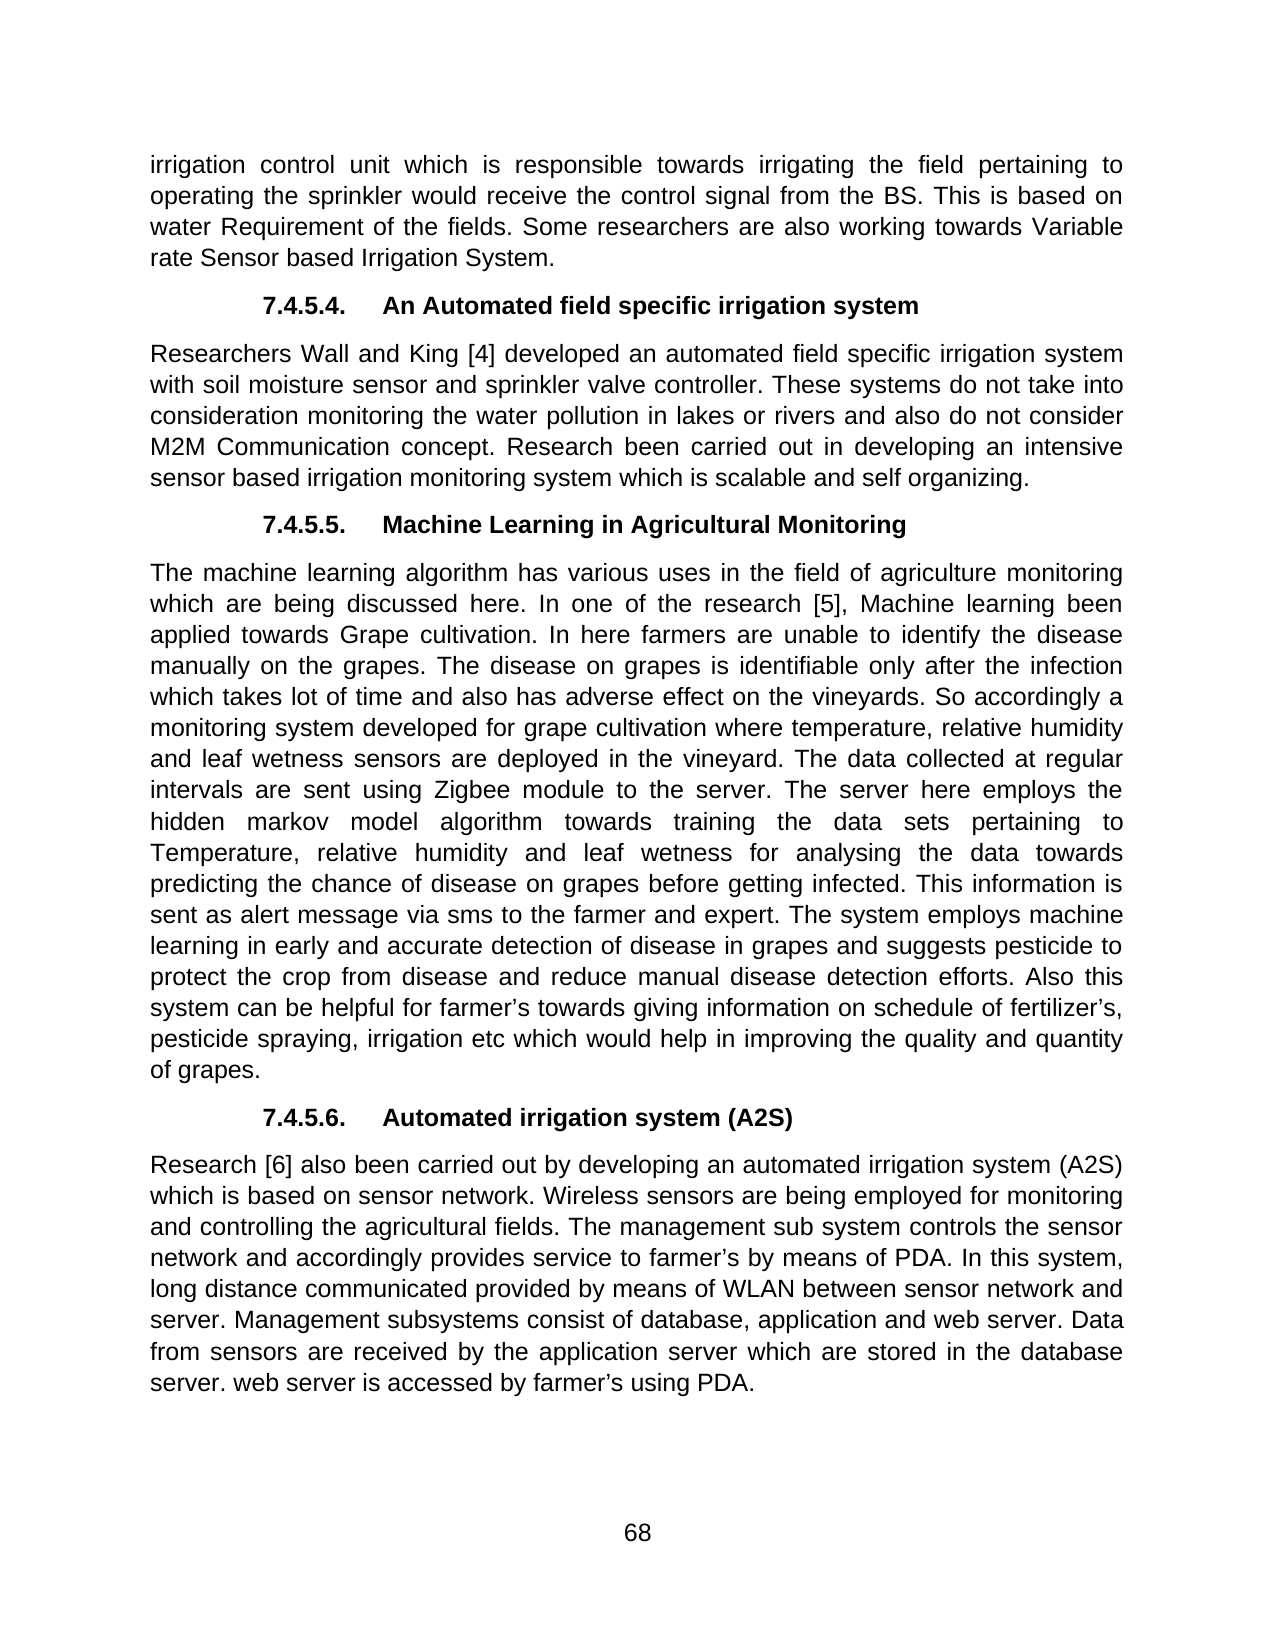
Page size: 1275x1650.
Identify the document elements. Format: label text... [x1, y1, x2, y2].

text Researchers Wall and King [4] developed an automated field specific irrigation system with soil moisture sensor and sprinkler valve controller. These systems do not take into consideration monitoring the water pollution in lakes or rivers and also do not consider M2M Communication concept. Research been carried out in developing an intensive sensor based irrigation monitoring system which is scalable and self organizing. [150, 338, 1125, 491]
list Machine Learning in Agricultural Monitoring [262, 510, 1125, 539]
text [150, 150, 1125, 272]
text The machine learning algorithm has various uses in the field of agriculture monitoring which are being discussed here. In one of the research [5], Machine learning been applied towards Grape cultivation. In here farmers are unable to identify the disease manually on the grapes. The disease on grapes is identifiable only after the infection which takes lot of time and also has adverse effect on the vineyards. So accordingly a monitoring system developed for grape cultivation where temperature, relative humidity and leaf wetness sensors are deployed in the vineyard. The data collected at regular intervals are sent using Zigbee module to the server. The server here employs the hidden markov model algorithm towards training the data sets pertaining to Temperature, relative humidity and leaf wetness for analysing the data towards predicting the chance of disease on grapes before getting infected. This information is sent as alert message via sms to the farmer and expert. The system employs machine learning in early and accurate detection of disease in grapes and suggests pesticide to protect the crop from disease and reduce manual disease detection efforts. Also this system can be helpful for farmer’s towards giving information on schedule of fertilizer’s, pesticide spraying, irrigation etc which would help in improving the quality and quantity of grapes. [150, 558, 1125, 1083]
list Automated irrigation system (A2S) [262, 1102, 1125, 1131]
list An Automated field specific irrigation system [262, 291, 1125, 319]
text Research [6] also been carried out by developing an automated irrigation system (A2S) which is based on sensor network. Wireless sensors are being employed for monitoring and controlling the agricultural fields. The management sub system controls the sensor network and accordingly provides service to farmer’s by means of PDA. In this system, long distance communicated provided by means of WLAN between sensor network and server. Management subsystems consist of database, application and web server. Data from sensors are received by the application server which are stored in the database server. web server is accessed by farmer’s using PDA. [150, 1150, 1125, 1396]
